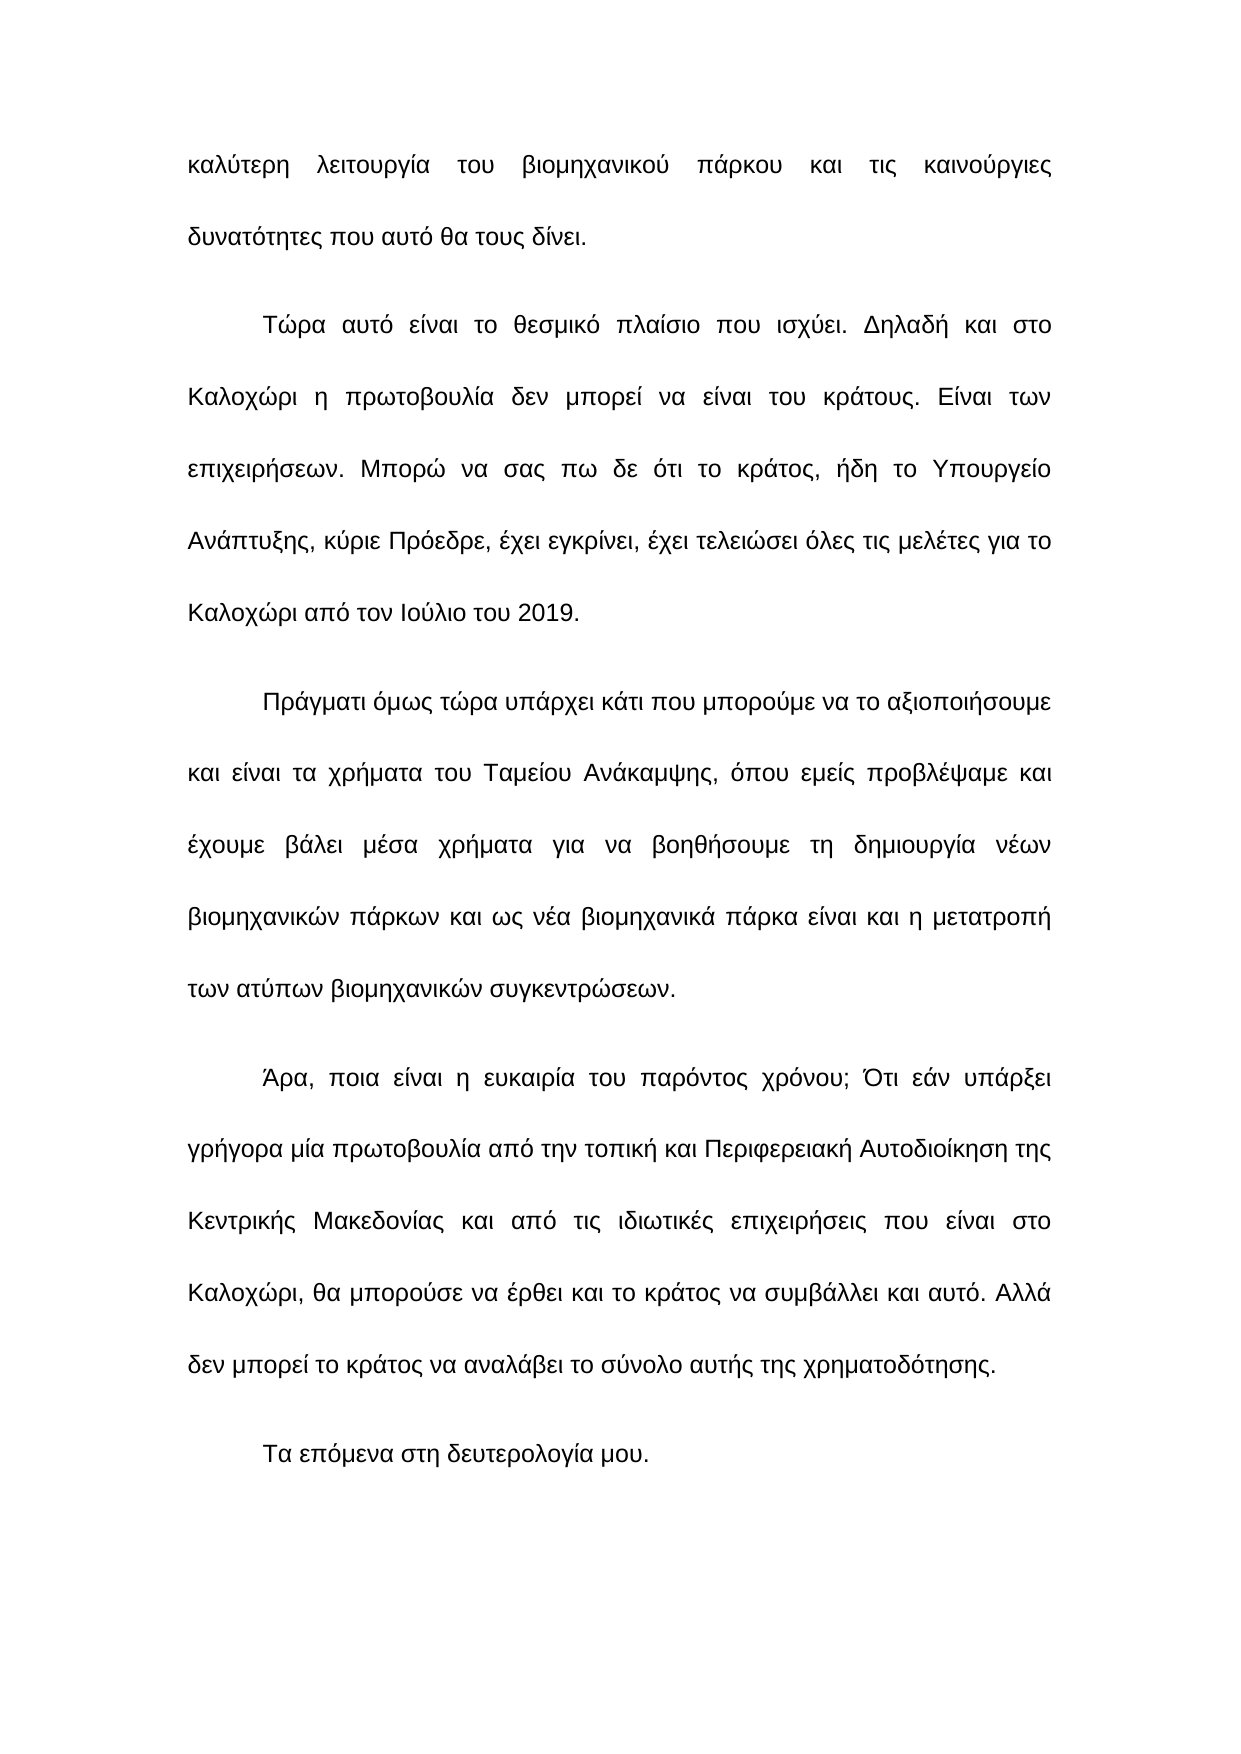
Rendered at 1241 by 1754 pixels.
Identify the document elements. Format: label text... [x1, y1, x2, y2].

text Τώρα αυτό είναι το θεσμικό πλαίσιο που ισχύει. Δηλαδή και στο Καλοχώρι η πρωτοβουλία δεν μπορεί να είναι του κράτους. Είναι των επιχειρήσεων. Μπορώ να σας πω δε ότι το κράτος, ήδη το Υπουργείο Ανάπτυξης, κύριε Πρόεδρε, έχει εγκρίνει, έχει τελειώσει όλες τις μελέτες για το Καλοχώρι από τον Ιούλιο του 2019. [187, 310, 1053, 627]
text Τα επόμενα στη δευτερολογία μου. [187, 1438, 1053, 1467]
text Άρα, ποια είναι η ευκαιρία του παρόντος χρόνου; Ότι εάν υπάρξει γρήγορα μία πρωτοβουλία από την τοπική και Περιφερειακή Αυτοδιοίκηση της Κεντρικής Μακεδονίας και από τις ιδιωτικές επιχειρήσεις που είναι στο Καλοχώρι, θα μπορούσε να έρθει και το κράτος να συμβάλλει και αυτό. Αλλά δεν μπορεί το κράτος να αναλάβει το σύνολο αυτής της χρηματοδότησης. [187, 1062, 1053, 1379]
text Πράγματι όμως τώρα υπάρχει κάτι που μπορούμε να το αξιοποιήσουμε και είναι τα χρήματα του Ταμείου Ανάκαμψης, όπου εμείς προβλέψαμε και έχουμε βάλει μέσα χρήματα για να βοηθήσουμε τη δημιουργία νέων βιομηχανικών πάρκων και ως νέα βιομηχανικά πάρκα είναι και η μετατροπή των ατύπων βιομηχανικών συγκεντρώσεων. [187, 686, 1053, 1003]
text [187, 150, 1053, 251]
